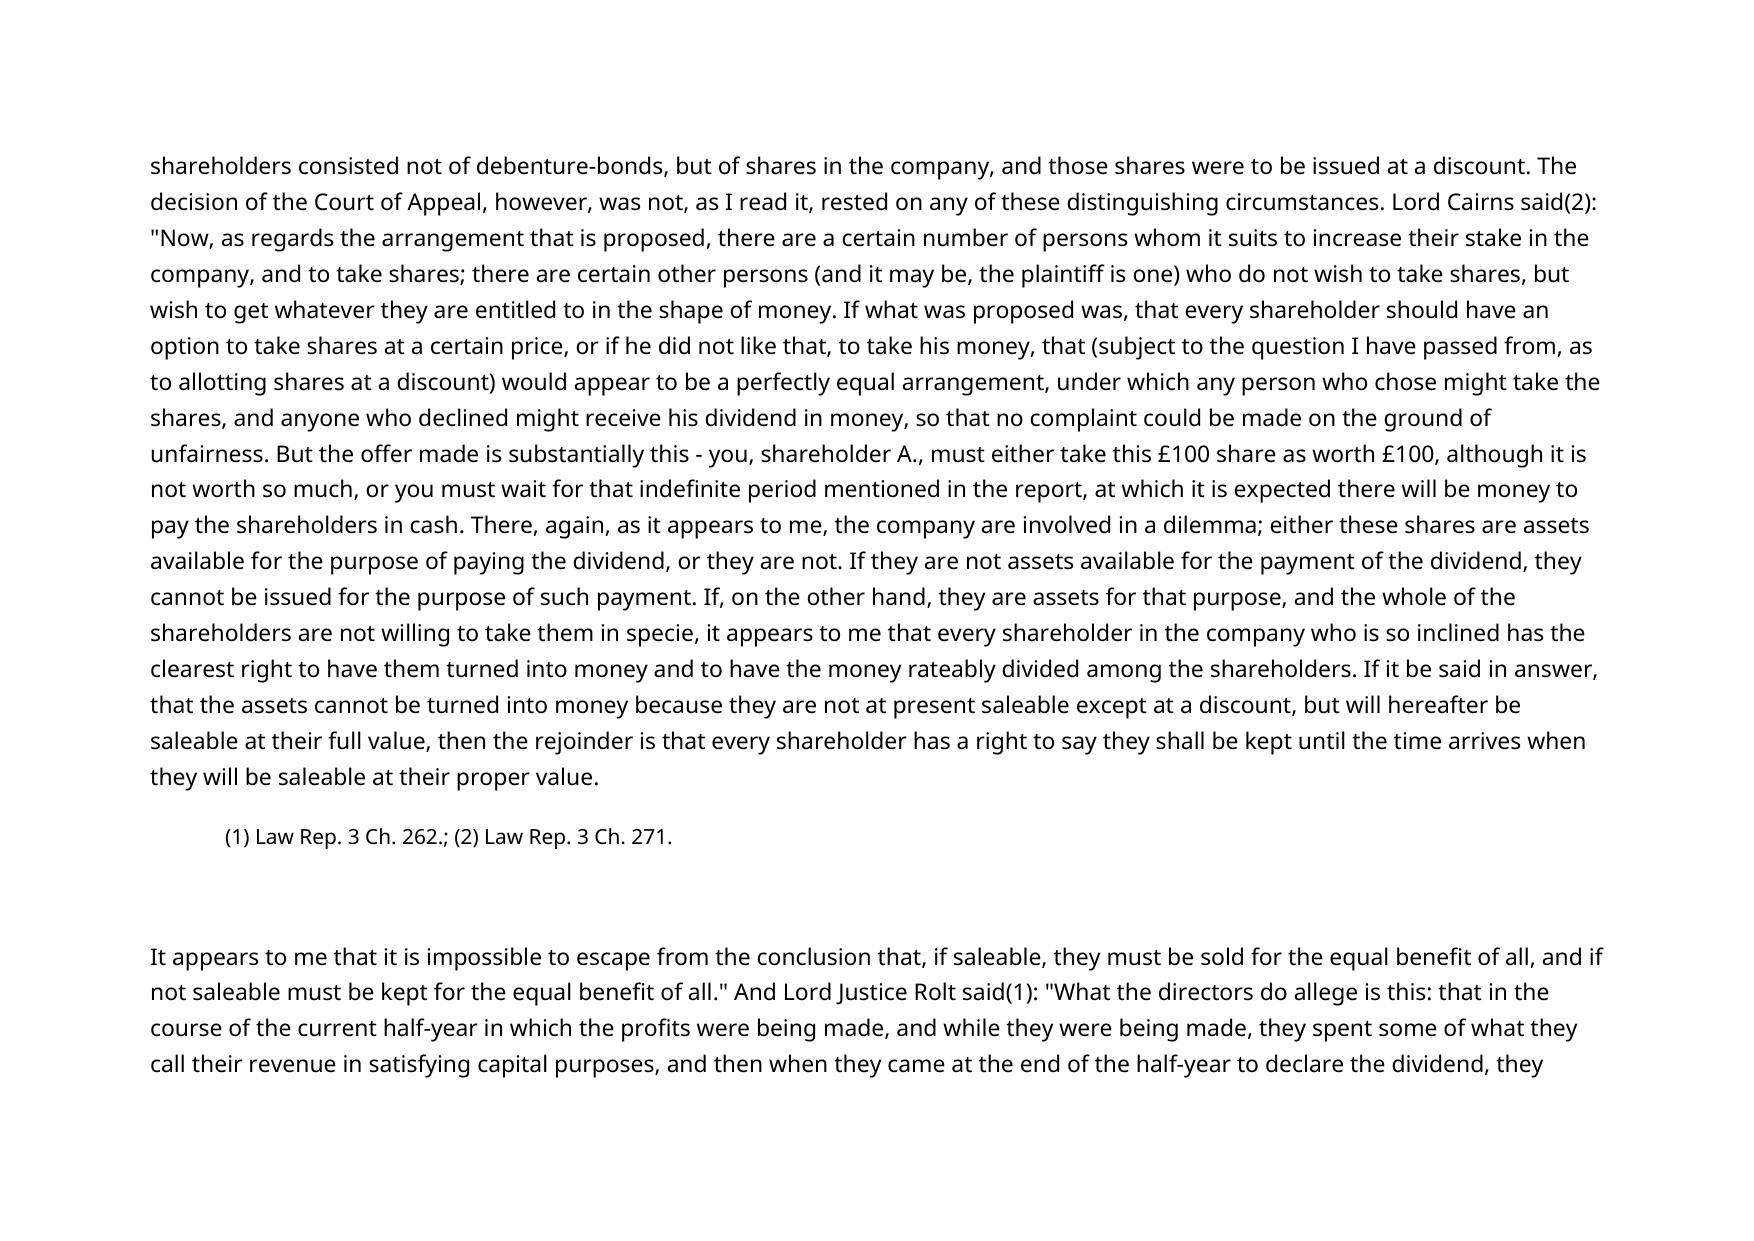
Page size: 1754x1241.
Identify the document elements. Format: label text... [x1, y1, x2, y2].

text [150, 940, 1604, 1079]
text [150, 150, 1604, 792]
text (1) Law Rep. 3 Ch. 262.; (2) Law Rep. 3 Ch. 271. [150, 822, 1604, 850]
